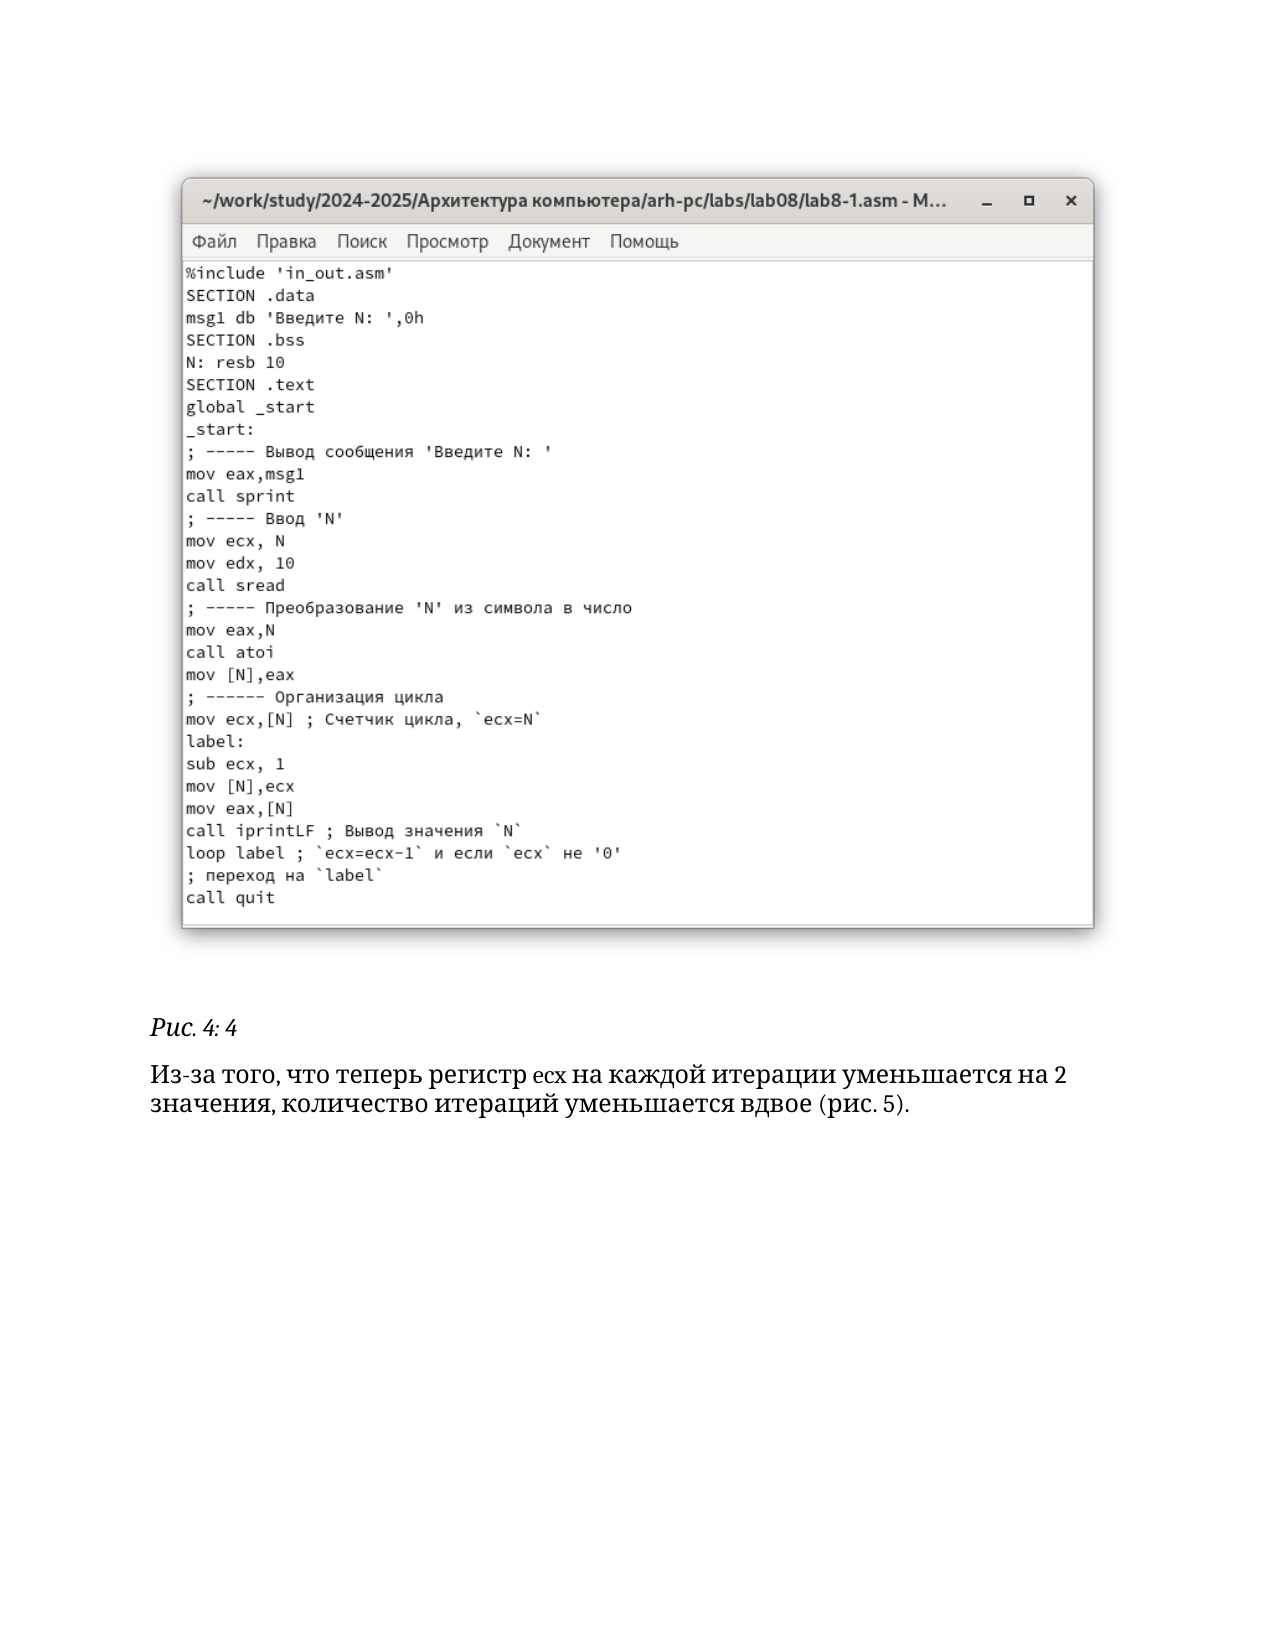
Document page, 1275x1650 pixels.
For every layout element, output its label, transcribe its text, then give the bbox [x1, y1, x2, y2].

text Из-за того, что теперь регистр ecx на каждой итерации уменьшается на 2 значения, количество итераций уменьшается вдвое (рис. 5). [150, 1061, 1125, 1118]
picture [150, 150, 1125, 964]
text Рис. 4: 4 [150, 1013, 1125, 1042]
